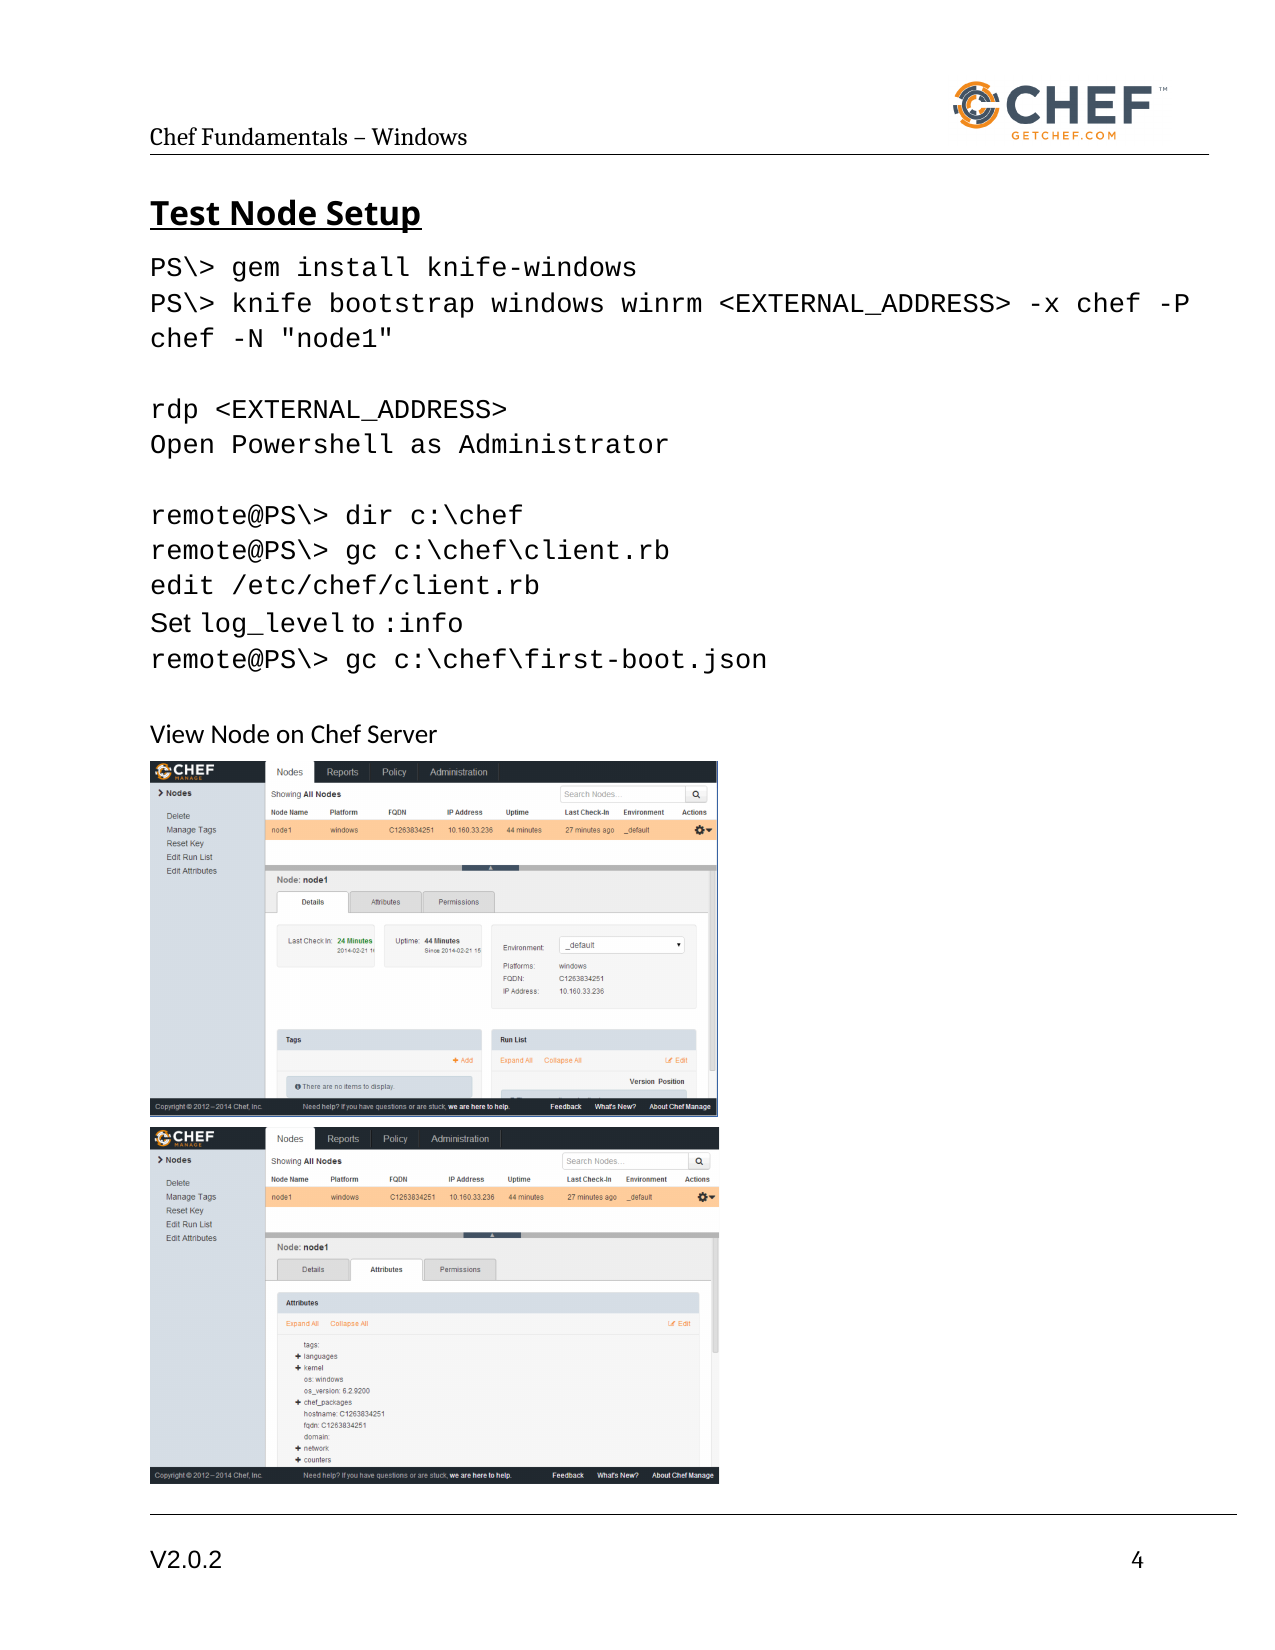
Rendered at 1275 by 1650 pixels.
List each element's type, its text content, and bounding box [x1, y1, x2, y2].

subtitle Test Node Setup [150, 189, 1209, 235]
text remote@PS\> gc c:\chef\first-boot.json [150, 646, 1209, 677]
text Open Powershell as Administrator [150, 431, 1209, 462]
text View Node on Chef Server [150, 717, 1209, 750]
text remote@PS\> gc c:\chef\client.rb [150, 537, 1209, 567]
text PS\> knife bootstrap windows winrm <EXTERNAL_ADDRESS> -x chef -P chef -N "node1" [150, 289, 1266, 356]
text Set log_level to :info [150, 607, 1209, 641]
picture [948, 75, 1172, 146]
text edit /etc/chef/client.rb [150, 572, 1209, 603]
text remote@PS\> dir c:\chef [150, 501, 1209, 532]
text PS\> gem install knife-windows [150, 254, 1275, 285]
text rdp <EXTERNAL_ADDRESS> [150, 396, 1209, 426]
picture [150, 1127, 720, 1484]
picture [150, 761, 718, 1117]
